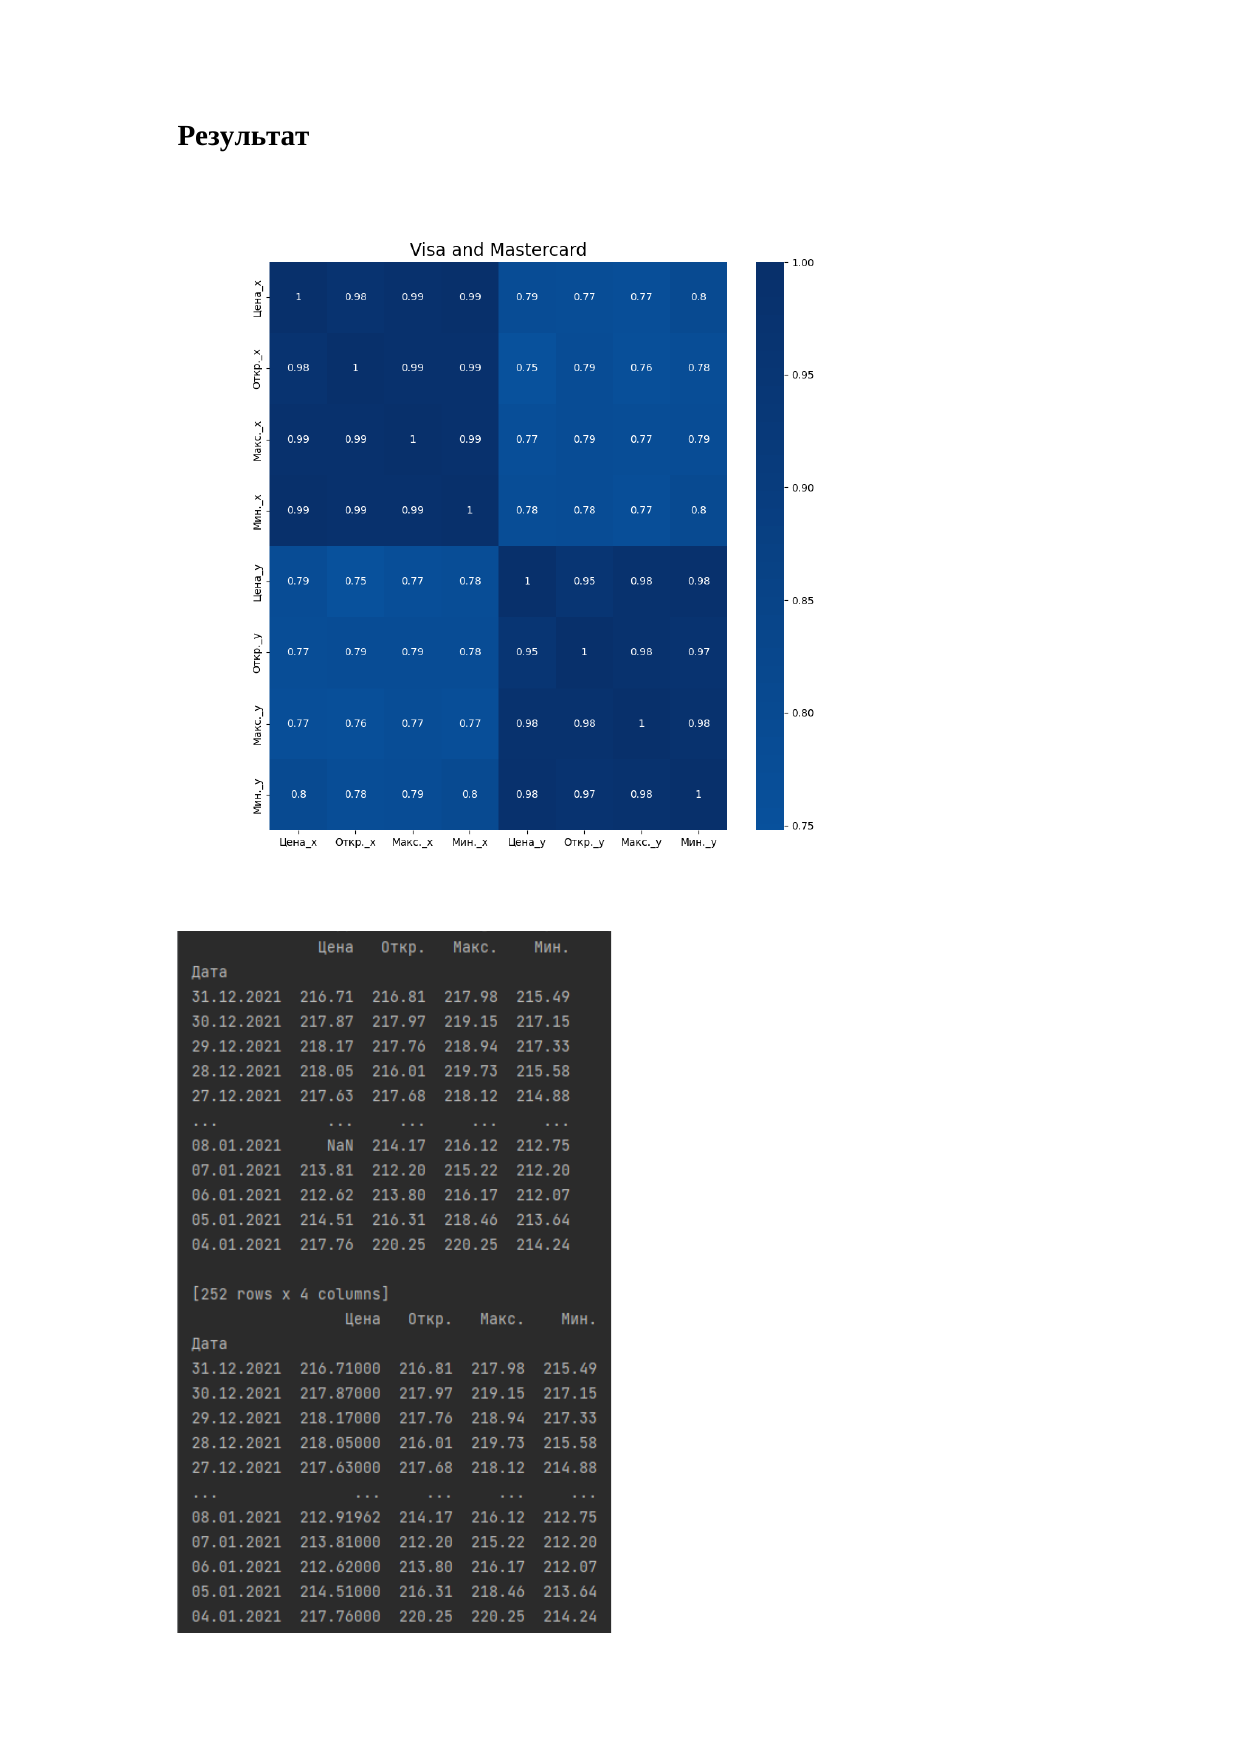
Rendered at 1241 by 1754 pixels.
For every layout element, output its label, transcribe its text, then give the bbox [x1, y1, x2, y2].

picture [177, 931, 612, 1633]
picture [177, 173, 914, 911]
text Результат [177, 118, 1152, 152]
